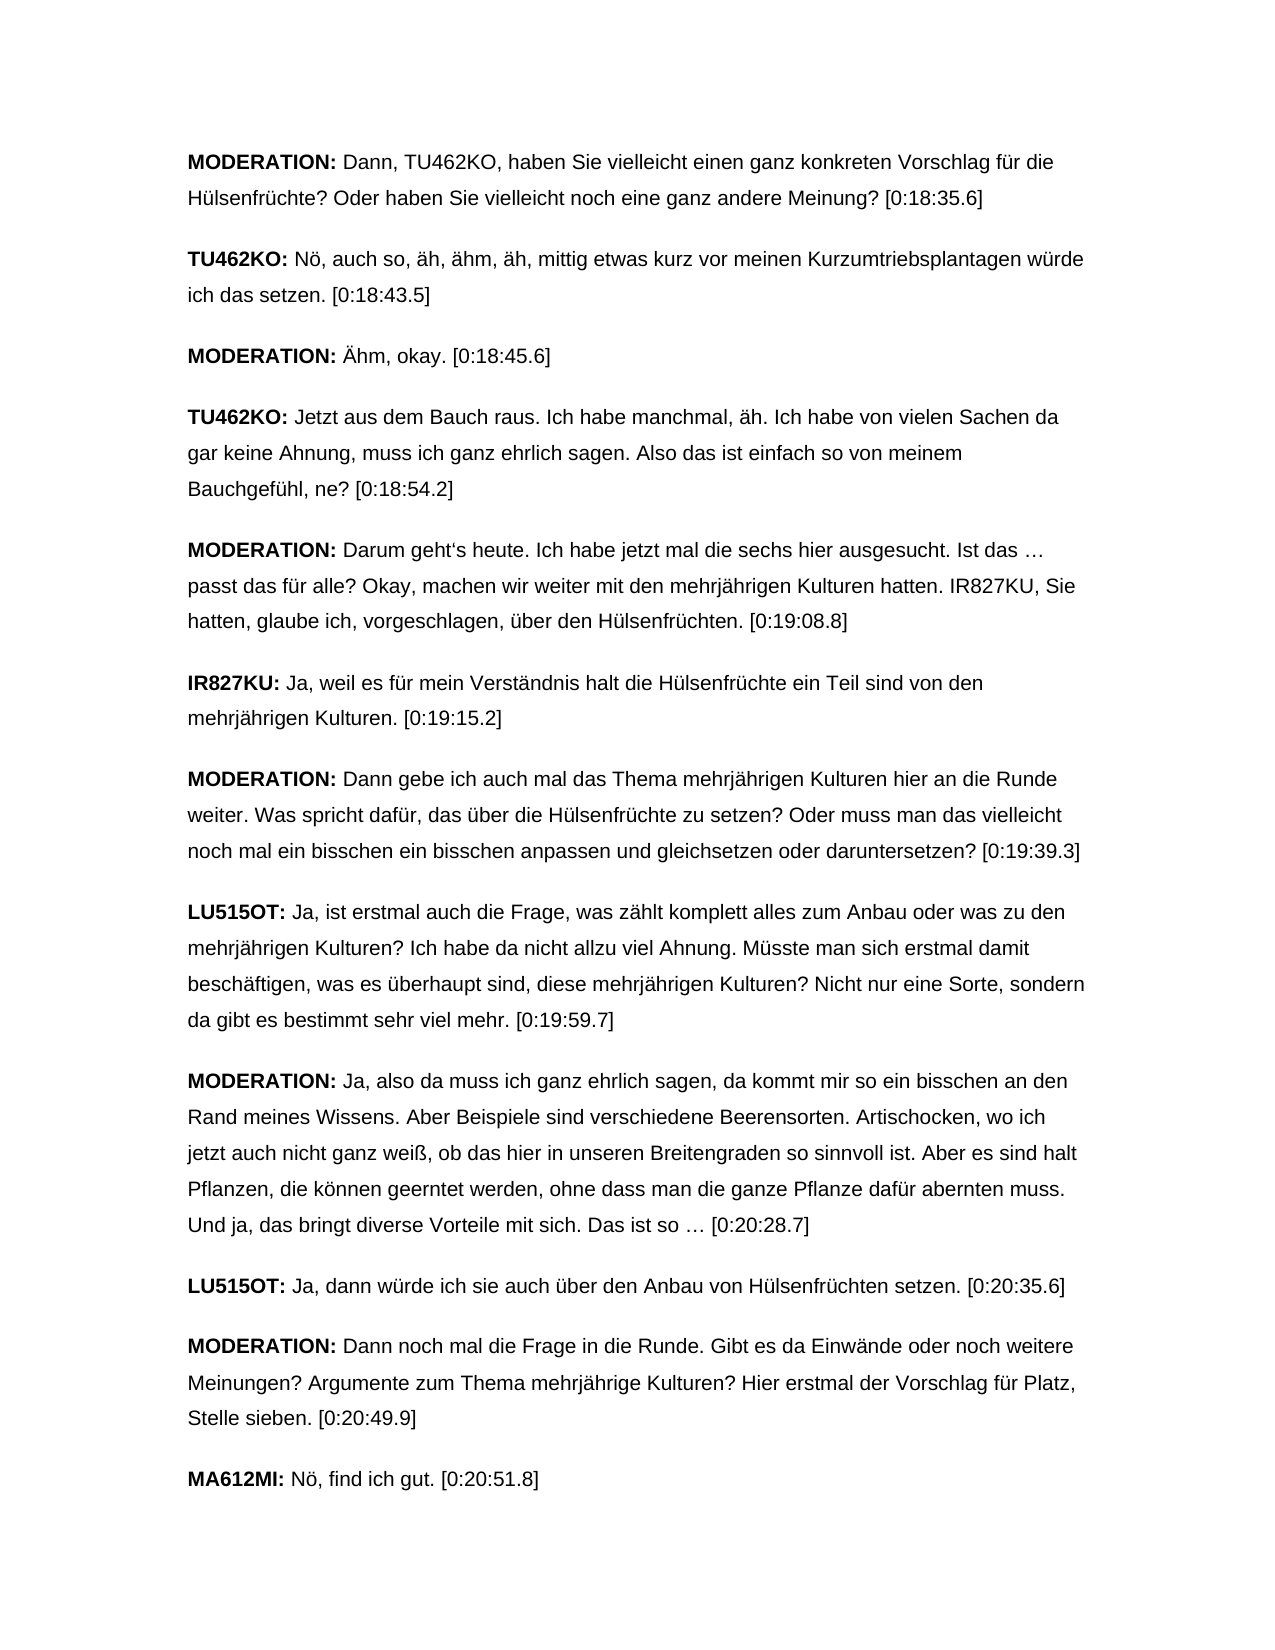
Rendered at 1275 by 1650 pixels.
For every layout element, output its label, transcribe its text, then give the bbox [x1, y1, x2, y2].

text LU515OT: Ja, dann würde ich sie auch über den Anbau von Hülsenfrüchten setzen. [0:20:35.6] [187, 1273, 1087, 1297]
text MODERATION: Darum geht‘s heute. Ich habe jetzt mal die sechs hier ausgesucht. Ist das … passt das für alle? Okay, machen wir weiter mit den mehrjährigen Kulturen hatten. IR827KU, Sie hatten, glaube ich, vorgeschlagen, über den Hülsenfrüchten. [0:19:08.8] [187, 537, 1087, 633]
text MA612MI: Nö, find ich gut. [0:20:51.8] [187, 1467, 1087, 1491]
text IR827KU: Ja, weil es für mein Verständnis halt die Hülsenfrüchte ein Teil sind von den mehrjährigen Kulturen. [0:19:15.2] [187, 670, 1087, 730]
text MODERATION: Ja, also da muss ich ganz ehrlich sagen, da kommt mir so ein bisschen an den Rand meines Wissens. Aber Beispiele sind verschiedene Beerensorten. Artischocken, wo ich jetzt auch nicht ganz weiß, ob das hier in unseren Breitengraden so sinnvoll ist. Aber es sind halt Pflanzen, die können geerntet werden, ohne dass man die ganze Pflanze dafür abernten muss. Und ja, das bringt diverse Vorteile mit sich. Das ist so … [0:20:28.7] [187, 1069, 1087, 1236]
text MODERATION: Dann noch mal die Frage in die Runde. Gibt es da Einwände oder noch weitere Meinungen? Argumente zum Thema mehrjährige Kulturen? Hier erstmal der Vorschlag für Platz, Stelle sieben. [0:20:49.9] [187, 1334, 1087, 1430]
text LU515OT: Ja, ist erstmal auch die Frage, was zählt komplett alles zum Anbau oder was zu den mehrjährigen Kulturen? Ich habe da nicht allzu viel Ahnung. Müsste man sich erstmal damit beschäftigen, was es überhaupt sind, diese mehrjährigen Kulturen? Nicht nur eine Sorte, sondern da gibt es bestimmt sehr viel mehr. [0:19:59.7] [187, 900, 1087, 1032]
text MODERATION: Ähm, okay. [0:18:45.6] [187, 344, 1087, 368]
text TU462KO: Jetzt aus dem Bauch raus. Ich habe manchmal, äh. Ich habe von vielen Sachen da gar keine Ahnung, muss ich ganz ehrlich sagen. Also das ist einfach so von meinem Bauchgefühl, ne? [0:18:54.2] [187, 405, 1087, 501]
text MODERATION: Dann, TU462KO, haben Sie vielleicht einen ganz konkreten Vorschlag für die Hülsenfrüchte? Oder haben Sie vielleicht noch eine ganz andere Meinung? [0:18:35.6] [187, 150, 1087, 210]
text TU462KO: Nö, auch so, äh, ähm, äh, mittig etwas kurz vor meinen Kurzumtriebsplantagen würde ich das setzen. [0:18:43.5] [187, 247, 1087, 307]
text MODERATION: Dann gebe ich auch mal das Thema mehrjährigen Kulturen hier an die Runde weiter. Was spricht dafür, das über die Hülsenfrüchte zu setzen? Oder muss man das vielleicht noch mal ein bisschen ein bisschen anpassen und gleichsetzen oder daruntersetzen? [0:19:39.3] [187, 767, 1087, 863]
